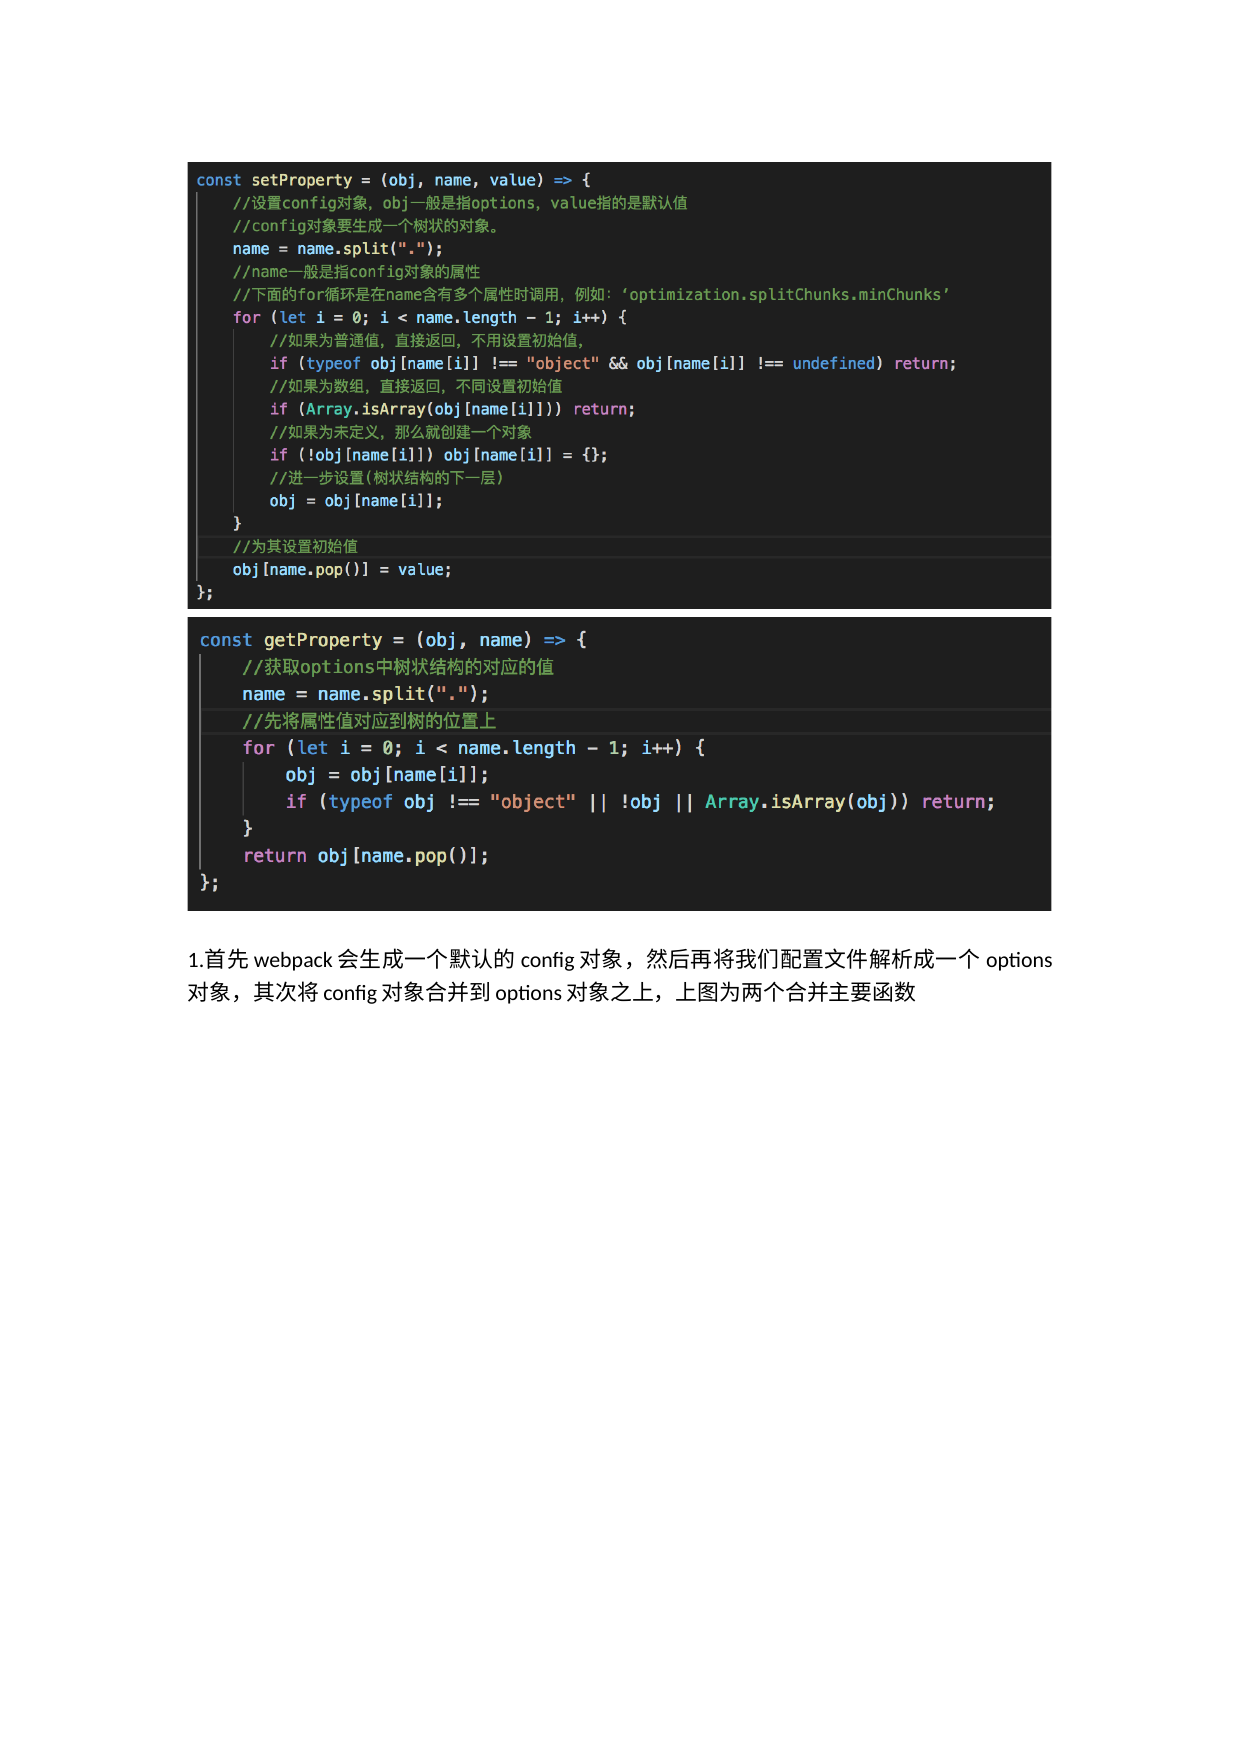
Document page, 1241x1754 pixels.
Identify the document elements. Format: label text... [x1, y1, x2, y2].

text 1.首先webpack会生成一个默认的config对象，然后再将我们配置文件解析成一个options对象，其次将config对象合并到options对象之上，上图为两个合并主要函数 [187, 942, 1053, 1007]
picture [187, 617, 1052, 911]
picture [187, 162, 1052, 609]
